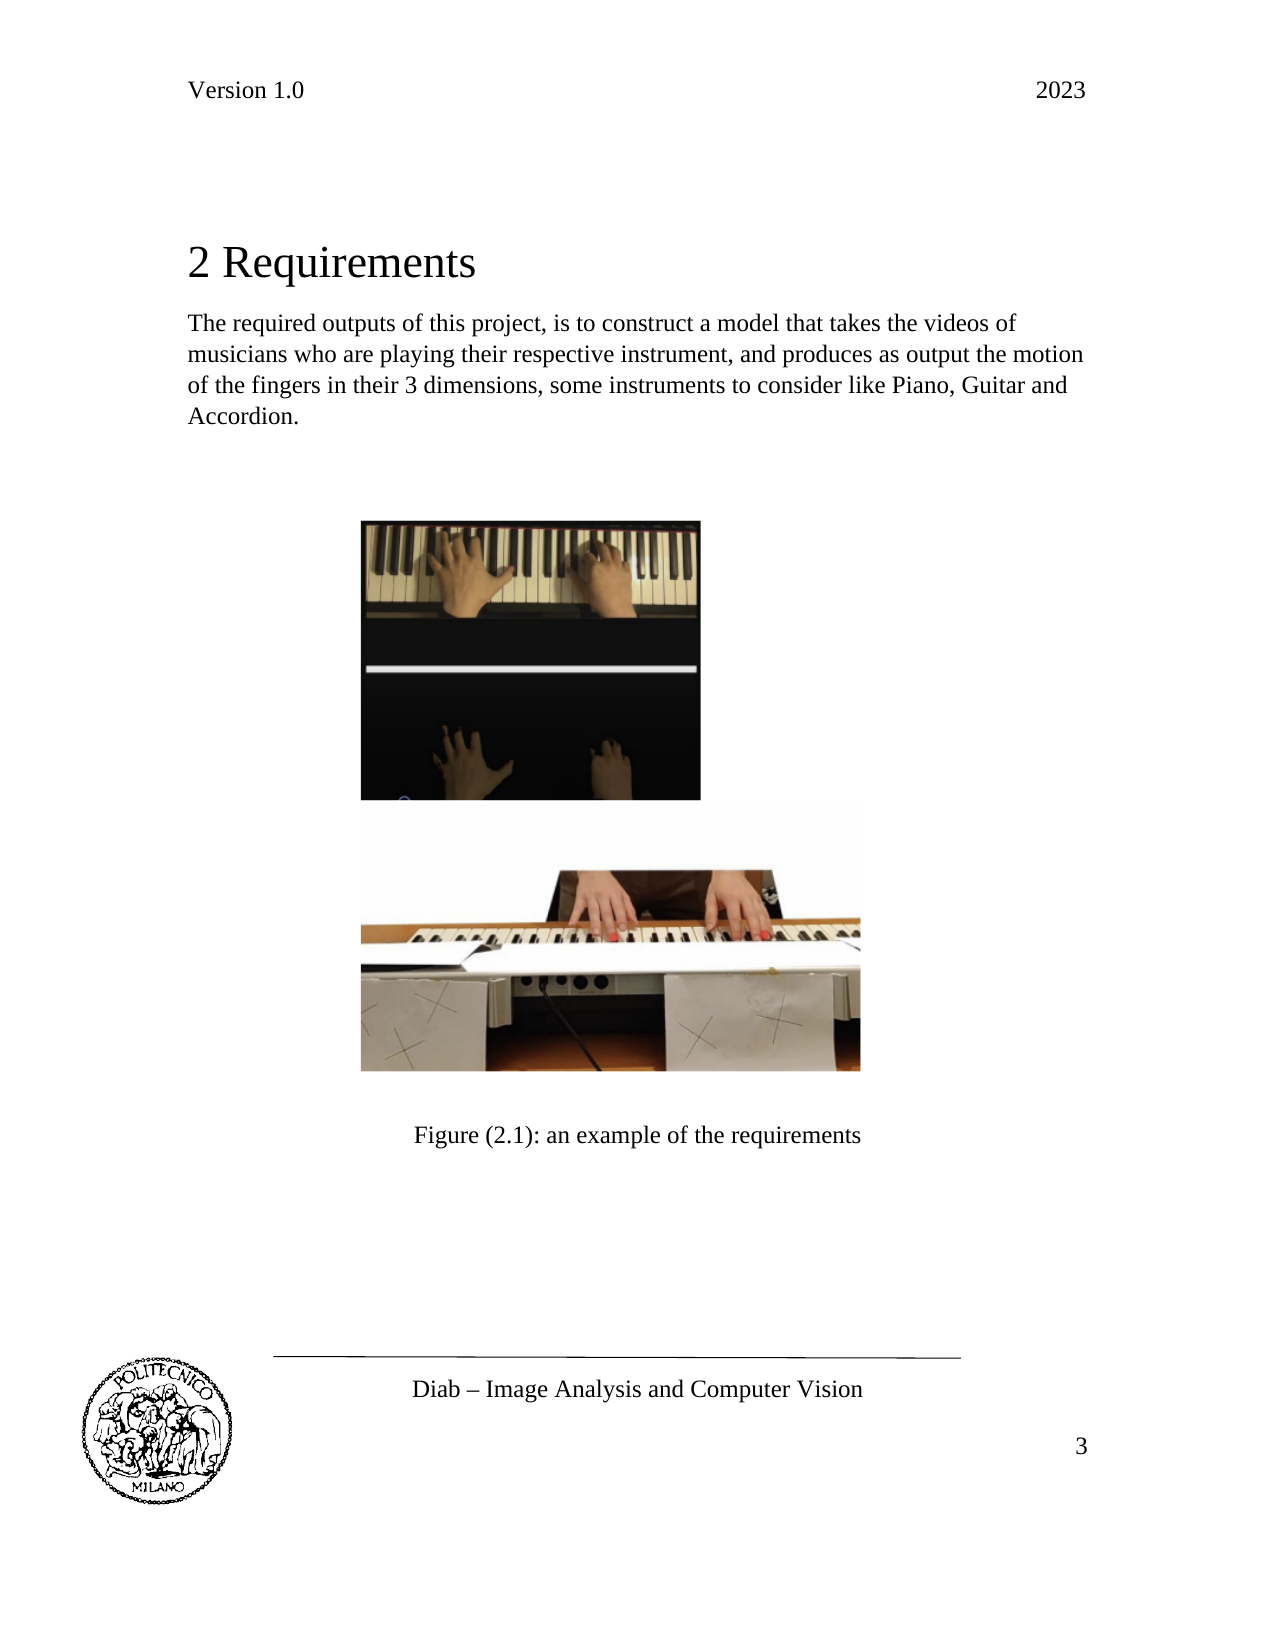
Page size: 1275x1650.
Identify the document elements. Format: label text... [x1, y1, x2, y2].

text The required outputs of this project, is to construct a model that takes the videos of musicians who are playing their respective instrument, and produces as output the motion of the fingers in their 3 dimensions, some instruments to consider like Piano, Guitar and Accordion. [187, 308, 1087, 430]
text Figure (2.1): an example of the requirements [187, 1120, 1087, 1148]
picture [348, 496, 928, 1101]
picture [75, 1347, 238, 1510]
text 2 Requirements [187, 235, 1087, 287]
